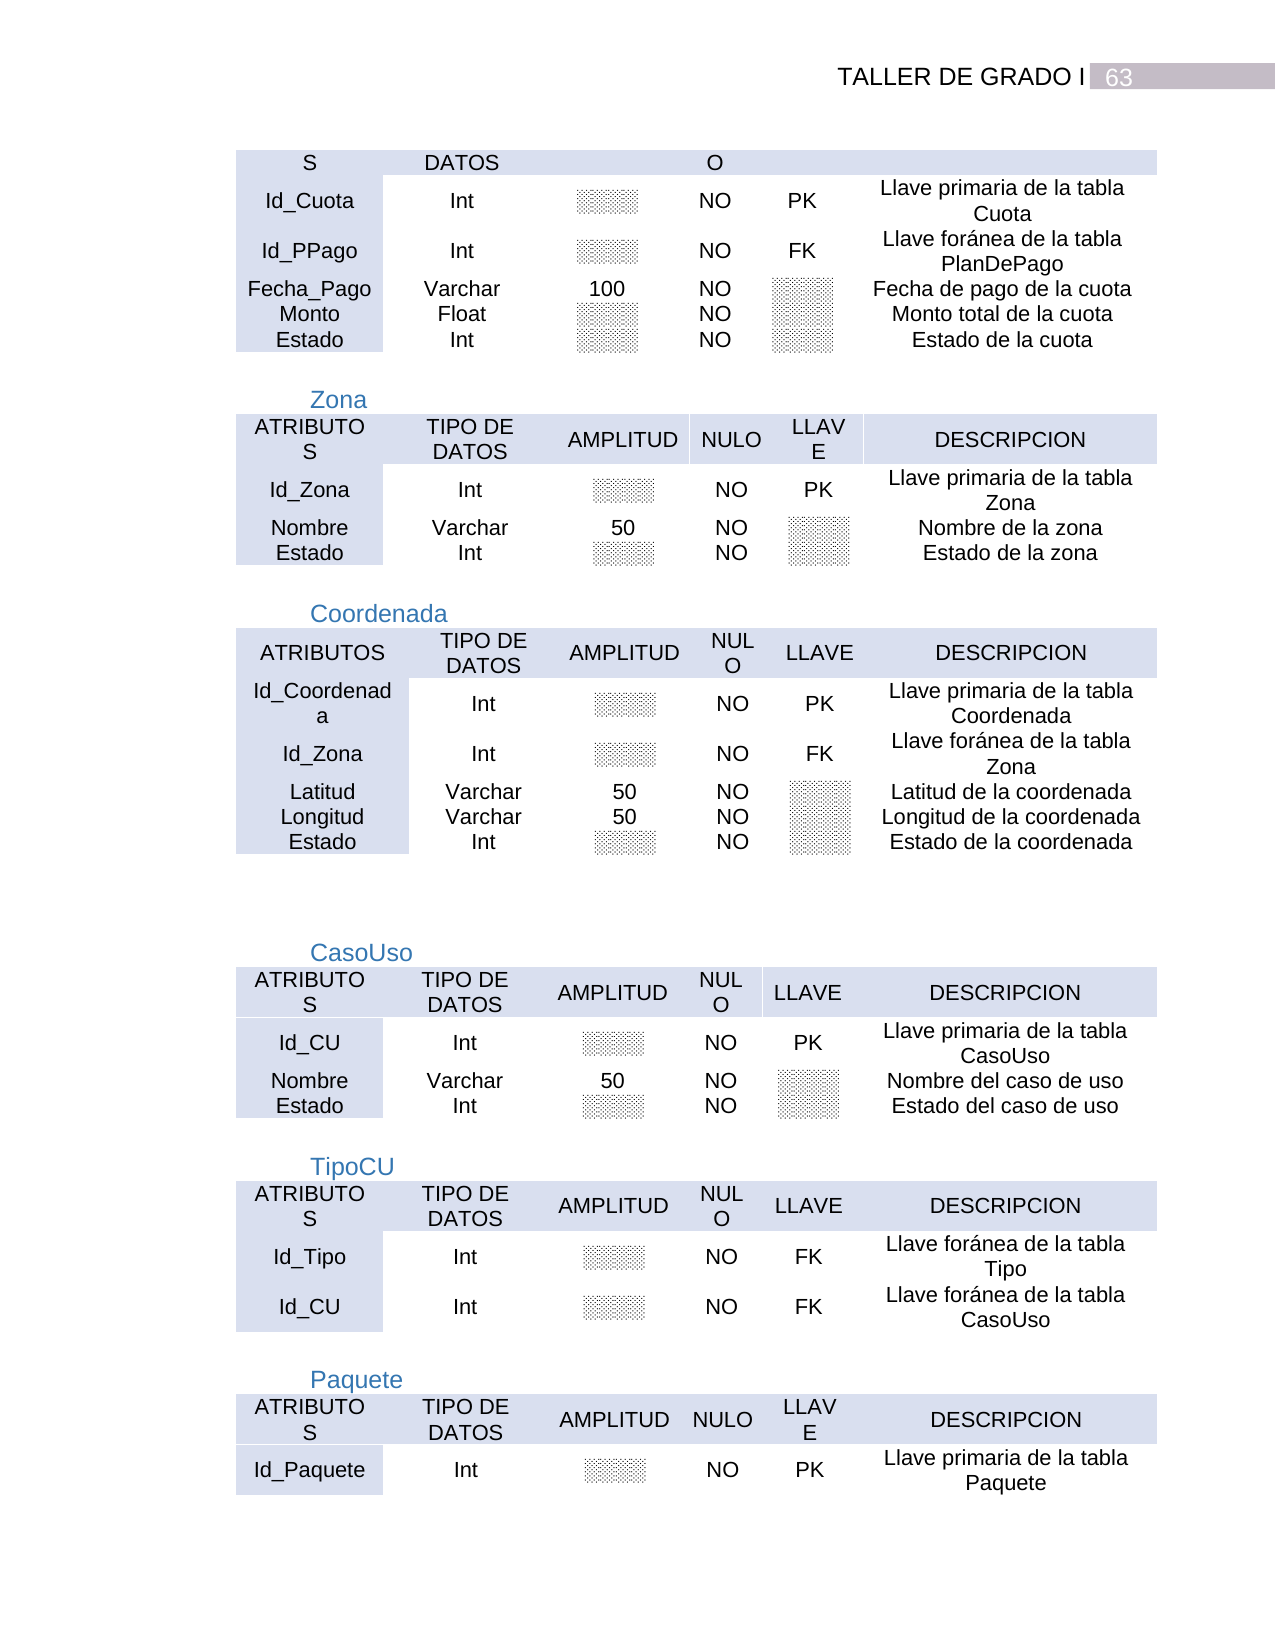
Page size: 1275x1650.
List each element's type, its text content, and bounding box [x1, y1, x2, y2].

table_header NULO [679, 967, 762, 1017]
table_header NULO [690, 414, 773, 464]
table_cell Nombre [236, 515, 383, 540]
table_cell Estado [236, 540, 383, 565]
table_cell Llave primaria de la tabla Coordenada [865, 678, 1157, 728]
table_header LLAVE [764, 1394, 855, 1444]
table_cell 50 [558, 804, 691, 829]
table_cell Llave primaria de la tabla Cuota [847, 175, 1157, 226]
table_cell Estado [236, 1093, 383, 1118]
table_cell Llave primaria de la tabla Zona [864, 464, 1157, 515]
table_cell Id_Zona [236, 464, 383, 515]
table_cell PK [763, 1018, 853, 1068]
table_header DESCRIPCION [855, 1394, 1157, 1444]
table_cell ░░░░ [774, 779, 865, 804]
table_header NULO [673, 150, 757, 175]
table_header LLAVE [757, 150, 847, 175]
table_cell Varchar [383, 515, 556, 540]
table_header LLAVE [774, 628, 865, 678]
table_cell Int [383, 464, 556, 515]
table_header ATRIBUTOS [236, 414, 383, 464]
table_cell ░░░░ [773, 515, 863, 540]
table_cell ░░░░ [774, 804, 865, 829]
table_cell Int [383, 226, 540, 276]
table_cell Longitud de la coordenada [865, 804, 1157, 829]
table_cell ░░░░ [546, 1093, 679, 1118]
table_cell Int [409, 829, 558, 854]
table_cell Nombre del caso de uso [853, 1068, 1157, 1093]
table_cell FK [763, 1281, 854, 1332]
table_cell Int [409, 678, 558, 728]
table_cell NO [679, 1093, 762, 1118]
table_cell Nombre de la zona [864, 515, 1157, 540]
table_cell NO [690, 540, 773, 565]
table_cell Longitud [236, 804, 409, 829]
table_cell Id_PPago [236, 226, 383, 276]
table_cell Int [409, 728, 558, 779]
subtitle Paquete [310, 1365, 1157, 1394]
table_header ATRIBUTOS [236, 1181, 383, 1231]
table_cell Llave foránea de la tabla PlanDePago [847, 226, 1157, 276]
table_cell Id_CU [236, 1281, 383, 1332]
table_cell ░░░░ [556, 540, 689, 565]
table_cell ░░░░ [547, 1231, 680, 1281]
table_cell NO [680, 1231, 763, 1281]
table_cell Int [383, 1445, 548, 1495]
table_cell Varchar [383, 1068, 546, 1093]
table_header ATRIBUTOS [236, 967, 383, 1017]
table_cell Fecha de pago de la cuota [847, 276, 1157, 301]
table_header DESCRIPCION [865, 628, 1157, 678]
table_cell Estado [236, 829, 409, 854]
table_cell ░░░░ [558, 678, 691, 728]
table_cell ░░░░ [540, 326, 673, 352]
table_cell Id_Cuota [236, 175, 383, 226]
table_cell Id_Zona [236, 728, 409, 779]
table_cell ░░░░ [540, 175, 673, 226]
table_cell ░░░░ [757, 276, 847, 301]
table_cell NO [680, 1281, 763, 1332]
table_cell ░░░░ [558, 728, 691, 779]
table_header TIPO DE DATOS [383, 967, 546, 1017]
table_cell PK [757, 175, 847, 226]
table_cell NO [673, 226, 757, 276]
table_cell NO [679, 1018, 762, 1068]
table_cell Int [383, 175, 540, 226]
table_cell Int [383, 1018, 546, 1068]
table_cell Int [383, 540, 556, 565]
table_cell ░░░░ [558, 829, 691, 854]
table_cell Nombre [236, 1068, 383, 1093]
table_cell Int [383, 1093, 546, 1118]
table_header NULO [681, 1394, 764, 1444]
table_cell Id_CU [236, 1018, 383, 1068]
table_cell NO [691, 829, 774, 854]
table_cell Float [383, 301, 540, 326]
table_cell Estado [236, 326, 383, 352]
table_cell Llave foránea de la tabla Tipo [854, 1231, 1157, 1281]
table_header LLAVE [763, 967, 853, 1017]
table_header TIPO DE DATOS [383, 1394, 548, 1444]
table_cell FK [757, 226, 847, 276]
table_cell Llave primaria de la tabla Paquete [855, 1445, 1157, 1495]
table_header ATRIBUTOS [236, 1394, 383, 1444]
table_header ATRIBUTOS [236, 150, 383, 175]
table_cell Int [383, 1231, 547, 1281]
table_header NULO [691, 628, 774, 678]
table_cell PK [774, 678, 865, 728]
table_header AMPLITUD [558, 628, 691, 678]
table_header TIPO DE DATOS [383, 150, 540, 175]
table_cell Int [383, 326, 540, 352]
table_cell ░░░░ [540, 226, 673, 276]
table_cell Monto total de la cuota [847, 301, 1157, 326]
table_header DESCRIPCION [864, 414, 1157, 464]
table_header AMPLITUD [547, 1181, 680, 1231]
table_cell NO [691, 728, 774, 779]
table_cell PK [764, 1445, 855, 1495]
subtitle CasoUso [310, 938, 1157, 967]
table_cell 50 [558, 779, 691, 804]
table_cell ░░░░ [773, 540, 863, 565]
table_cell Latitud [236, 779, 409, 804]
table_header ATRIBUTOS [236, 628, 409, 678]
table_cell Varchar [409, 779, 558, 804]
table_cell NO [673, 326, 757, 352]
table_cell NO [681, 1445, 764, 1495]
table_header AMPLITUD [540, 150, 673, 175]
subtitle Zona [310, 385, 1157, 414]
table_cell ░░░░ [547, 1281, 680, 1332]
table_header TIPO DE DATOS [383, 1181, 547, 1231]
table_cell Fecha_Pago [236, 276, 383, 301]
table_cell NO [679, 1068, 762, 1093]
table_cell NO [691, 779, 774, 804]
table_cell Id_Paquete [236, 1445, 383, 1495]
table_cell NO [690, 515, 773, 540]
table_header NULO [680, 1181, 763, 1231]
subtitle TipoCU [310, 1152, 1157, 1181]
table_header LLAVE [773, 414, 863, 464]
table_cell ░░░░ [540, 301, 673, 326]
table_cell Llave primaria de la tabla CasoUso [853, 1018, 1157, 1068]
table_cell 100 [540, 276, 673, 301]
table_cell Estado de la coordenada [865, 829, 1157, 854]
table_cell 50 [546, 1068, 679, 1093]
table_cell FK [774, 728, 865, 779]
table_cell PK [773, 464, 863, 515]
table_cell ░░░░ [763, 1093, 853, 1118]
table_cell Llave foránea de la tabla CasoUso [854, 1281, 1157, 1332]
table_cell ░░░░ [757, 301, 847, 326]
table_cell ░░░░ [774, 829, 865, 854]
table_cell Estado de la cuota [847, 326, 1157, 352]
table_cell Id_Coordenada [236, 678, 409, 728]
table_cell Varchar [409, 804, 558, 829]
table_cell ░░░░ [556, 464, 689, 515]
table_cell Varchar [383, 276, 540, 301]
table_cell Estado de la zona [864, 540, 1157, 565]
table_header DESCRIPCION [847, 150, 1157, 175]
table_header AMPLITUD [556, 414, 689, 464]
table_cell 50 [556, 515, 689, 540]
table_cell NO [690, 464, 773, 515]
table_cell NO [673, 301, 757, 326]
table_header LLAVE [763, 1181, 854, 1231]
table_cell Id_Tipo [236, 1231, 383, 1281]
table_cell NO [673, 175, 757, 226]
table_cell ░░░░ [757, 326, 847, 352]
table_header TIPO DE DATOS [409, 628, 558, 678]
subtitle Coordenada [310, 599, 1157, 627]
table_cell NO [673, 276, 757, 301]
table_cell Estado del caso de uso [853, 1093, 1157, 1118]
table_cell NO [691, 678, 774, 728]
table_cell ░░░░ [546, 1018, 679, 1068]
table_cell NO [691, 804, 774, 829]
table_cell FK [763, 1231, 854, 1281]
table_header AMPLITUD [548, 1394, 681, 1444]
table_cell Monto [236, 301, 383, 326]
table_cell ░░░░ [548, 1445, 681, 1495]
table_cell ░░░░ [763, 1068, 853, 1093]
table_header DESCRIPCION [854, 1181, 1157, 1231]
table_cell Latitud de la coordenada [865, 779, 1157, 804]
table_cell Llave foránea de la tabla Zona [865, 728, 1157, 779]
table_cell Int [383, 1281, 547, 1332]
table_header DESCRIPCION [853, 967, 1157, 1017]
table_header AMPLITUD [546, 967, 679, 1017]
table_header TIPO DE DATOS [383, 414, 556, 464]
